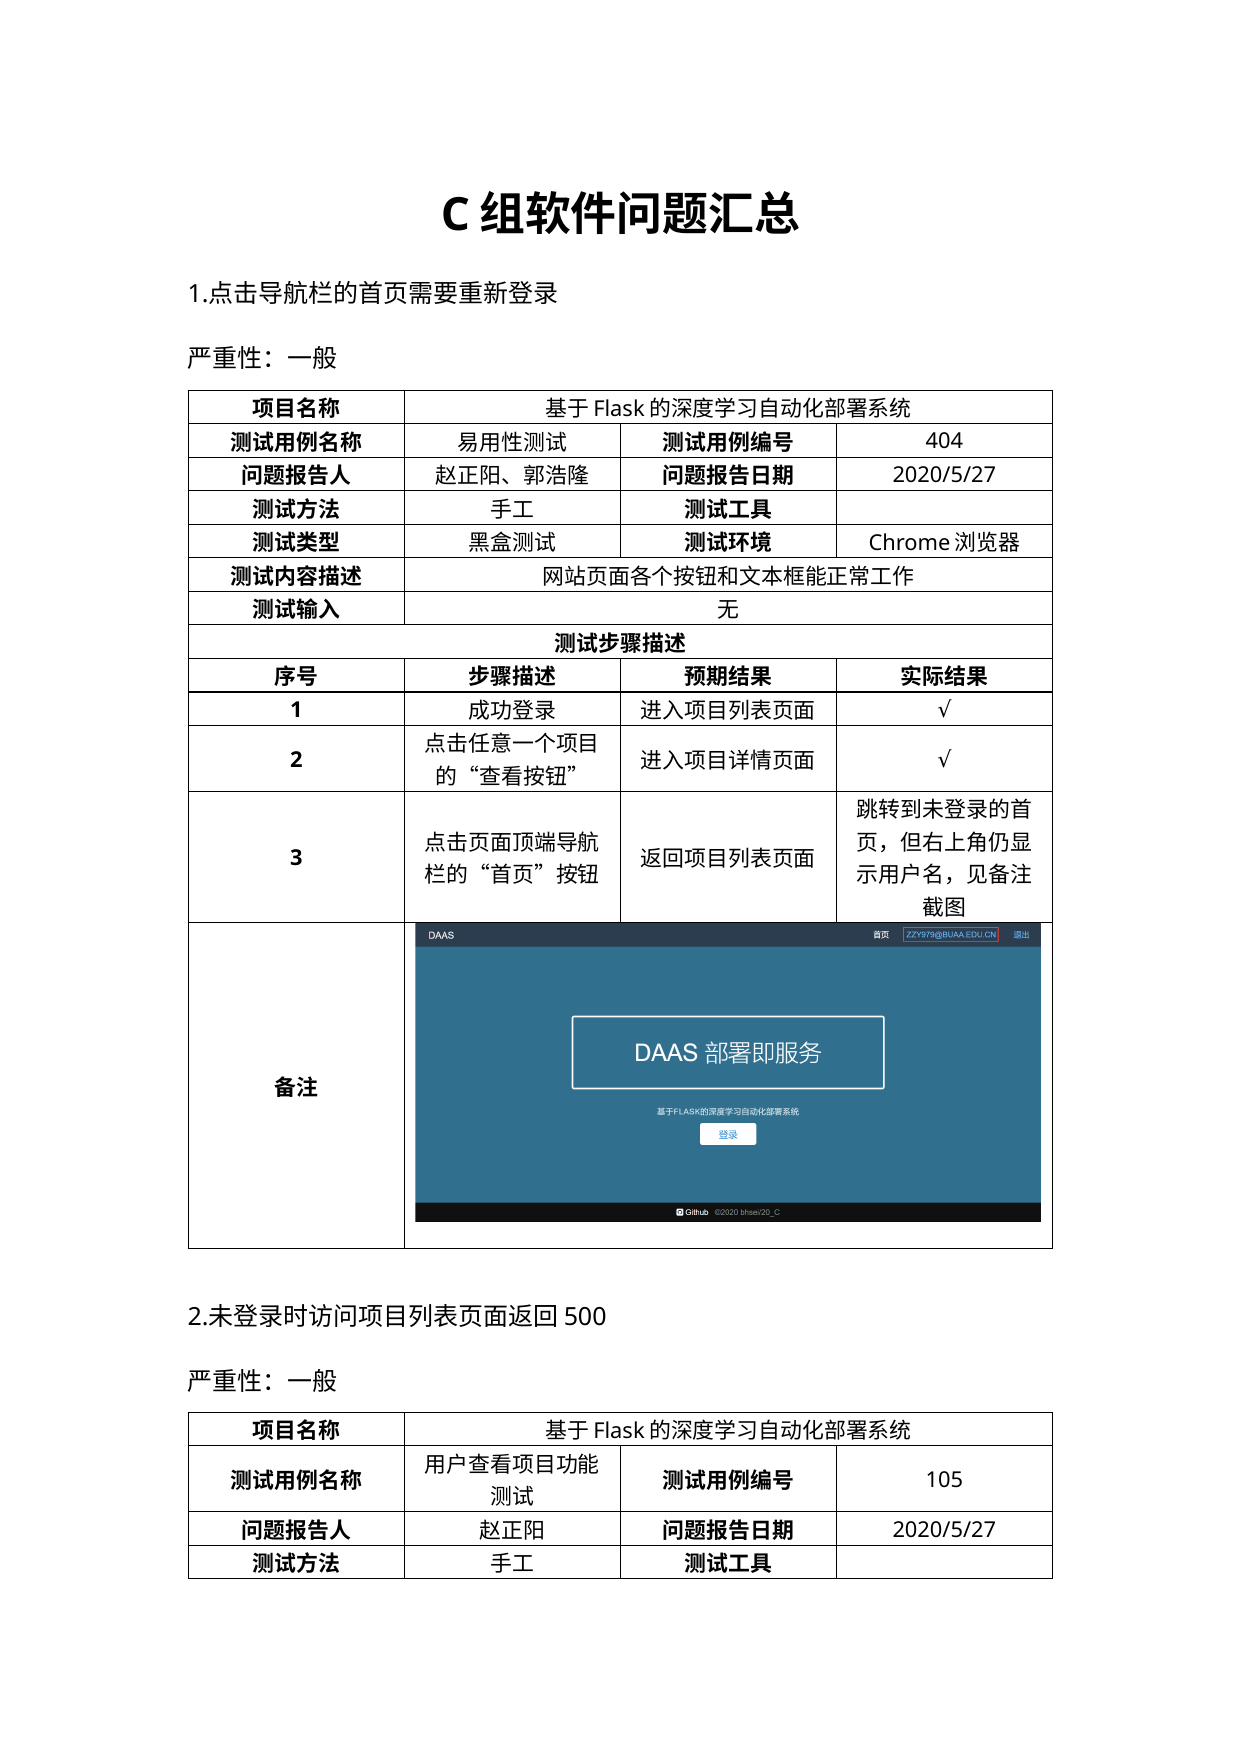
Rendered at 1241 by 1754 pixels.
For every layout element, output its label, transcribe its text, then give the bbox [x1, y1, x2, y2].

table_cell 实际结果 [837, 659, 1052, 691]
table_header 基于Flask的深度学习自动化部署系统 [405, 1413, 1052, 1445]
table_cell 赵正阳、郭浩隆 [405, 458, 620, 490]
table_cell 进入项目详情页面 [621, 726, 836, 791]
text 2.未登录时访问项目列表页面返回500 [187, 1282, 1053, 1347]
table_cell 测试步骤描述 [189, 625, 1052, 658]
table_cell 进入项目列表页面 [621, 693, 836, 725]
table_cell 1 [189, 693, 404, 725]
table_cell 跳转到未登录的首页，但右上角仍显示用户名，见备注截图 [837, 792, 1052, 922]
table_cell 手工 [405, 1546, 620, 1578]
table_cell 成功登录 [405, 693, 620, 725]
text 严重性：一般 [187, 1347, 1053, 1412]
table_cell [837, 491, 1052, 524]
table_cell 备注 [189, 923, 404, 1248]
table_cell √ [837, 693, 1052, 725]
table_cell 手工 [405, 491, 620, 524]
table_cell 返回项目列表页面 [621, 792, 836, 922]
text 严重性：一般 [187, 324, 1053, 389]
table_cell 测试环境 [621, 525, 836, 557]
table_cell √ [837, 726, 1052, 791]
table_cell 问题报告人 [189, 1512, 404, 1545]
table_cell 测试用例编号 [621, 1446, 836, 1511]
table_cell [405, 923, 1052, 1248]
table_cell 网站页面各个按钮和文本框能正常工作 [405, 558, 1052, 591]
text C组软件问题汇总 [187, 162, 1053, 259]
table_cell 测试用例名称 [189, 424, 404, 457]
table_cell 测试方法 [189, 1546, 404, 1578]
table_cell 赵正阳 [405, 1512, 620, 1545]
table_cell 测试用例编号 [621, 424, 836, 457]
table_cell 测试工具 [621, 1546, 836, 1578]
table_cell 点击任意一个项目的“查看按钮” [405, 726, 620, 791]
table_cell 404 [837, 424, 1052, 457]
table_cell 测试用例名称 [189, 1446, 404, 1511]
picture [415, 923, 1041, 1222]
table_cell Chrome浏览器 [837, 525, 1052, 557]
table_cell 无 [405, 592, 1052, 624]
table_header 基于Flask的深度学习自动化部署系统 [405, 391, 1052, 423]
table_cell 黑盒测试 [405, 525, 620, 557]
table_cell 测试输入 [189, 592, 404, 624]
table_cell [837, 1546, 1052, 1578]
table_cell 问题报告人 [189, 458, 404, 490]
table_cell 用户查看项目功能测试 [405, 1446, 620, 1511]
table_cell 测试内容描述 [189, 558, 404, 591]
table_cell 测试类型 [189, 525, 404, 557]
table_cell 步骤描述 [405, 659, 620, 691]
table_cell 3 [189, 792, 404, 922]
table_cell 序号 [189, 659, 404, 691]
table_cell 测试工具 [621, 491, 836, 524]
table_cell 测试方法 [189, 491, 404, 524]
text 1.点击导航栏的首页需要重新登录 [187, 259, 1053, 324]
table_cell 易用性测试 [405, 424, 620, 457]
table_cell 预期结果 [621, 659, 836, 691]
table_header 项目名称 [189, 391, 404, 423]
table_cell 点击页面顶端导航栏的“首页”按钮 [405, 792, 620, 922]
table_header 项目名称 [189, 1413, 404, 1445]
table_cell 问题报告日期 [621, 458, 836, 490]
table_cell 2020/5/27 [837, 458, 1052, 490]
table_cell 2020/5/27 [837, 1512, 1052, 1545]
table_cell 问题报告日期 [621, 1512, 836, 1545]
table_cell 105 [837, 1446, 1052, 1511]
table_cell 2 [189, 726, 404, 791]
